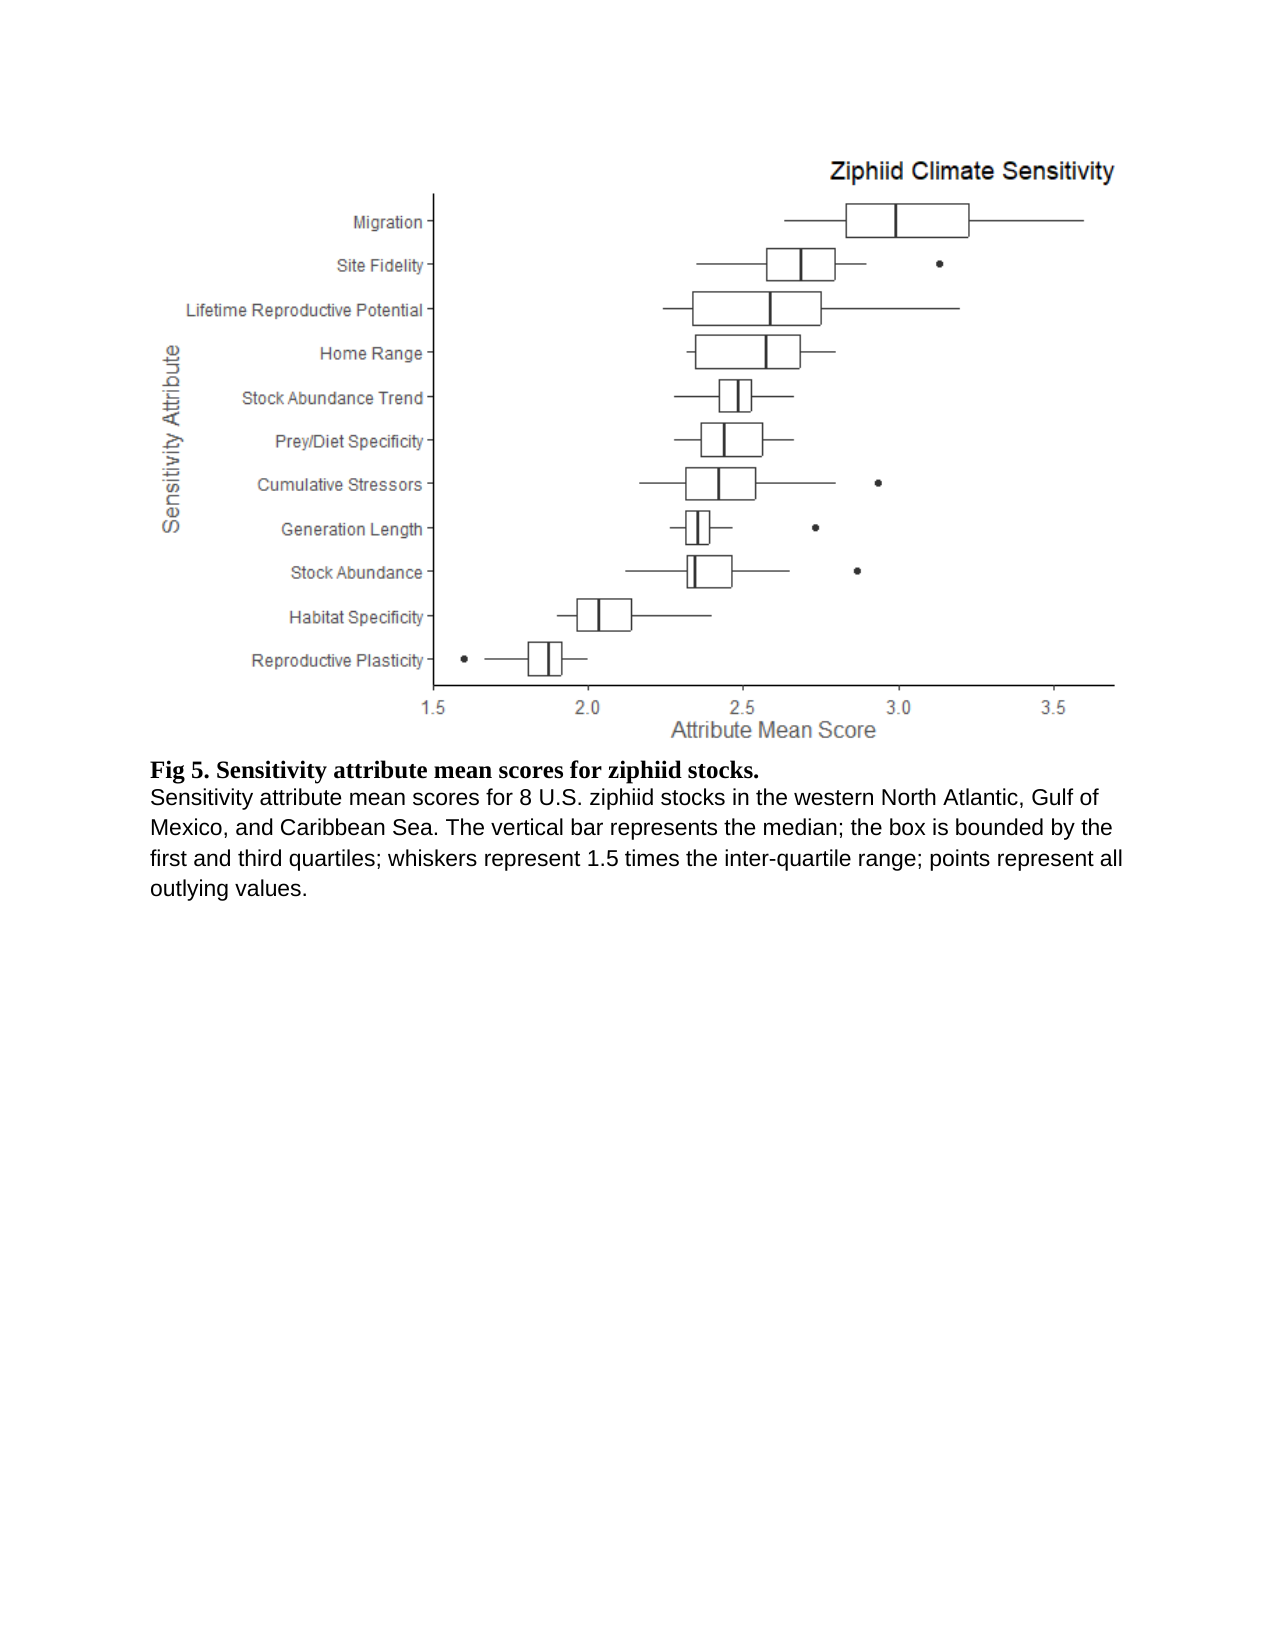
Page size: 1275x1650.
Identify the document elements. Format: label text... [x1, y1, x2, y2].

text Sensitivity attribute mean scores for 8 U.S. ziphiid stocks in the western North Atlantic, Gulf of Mexico, and Caribbean Sea. The vertical bar represents the median; the box is bounded by the first and third quartiles; whiskers represent 1.5 times the inter-quartile range; points represent all outlying values. [150, 784, 1125, 901]
text Fig 5. Sensitivity attribute mean scores for ziphiid stocks. [150, 755, 1125, 784]
picture [150, 150, 1125, 752]
